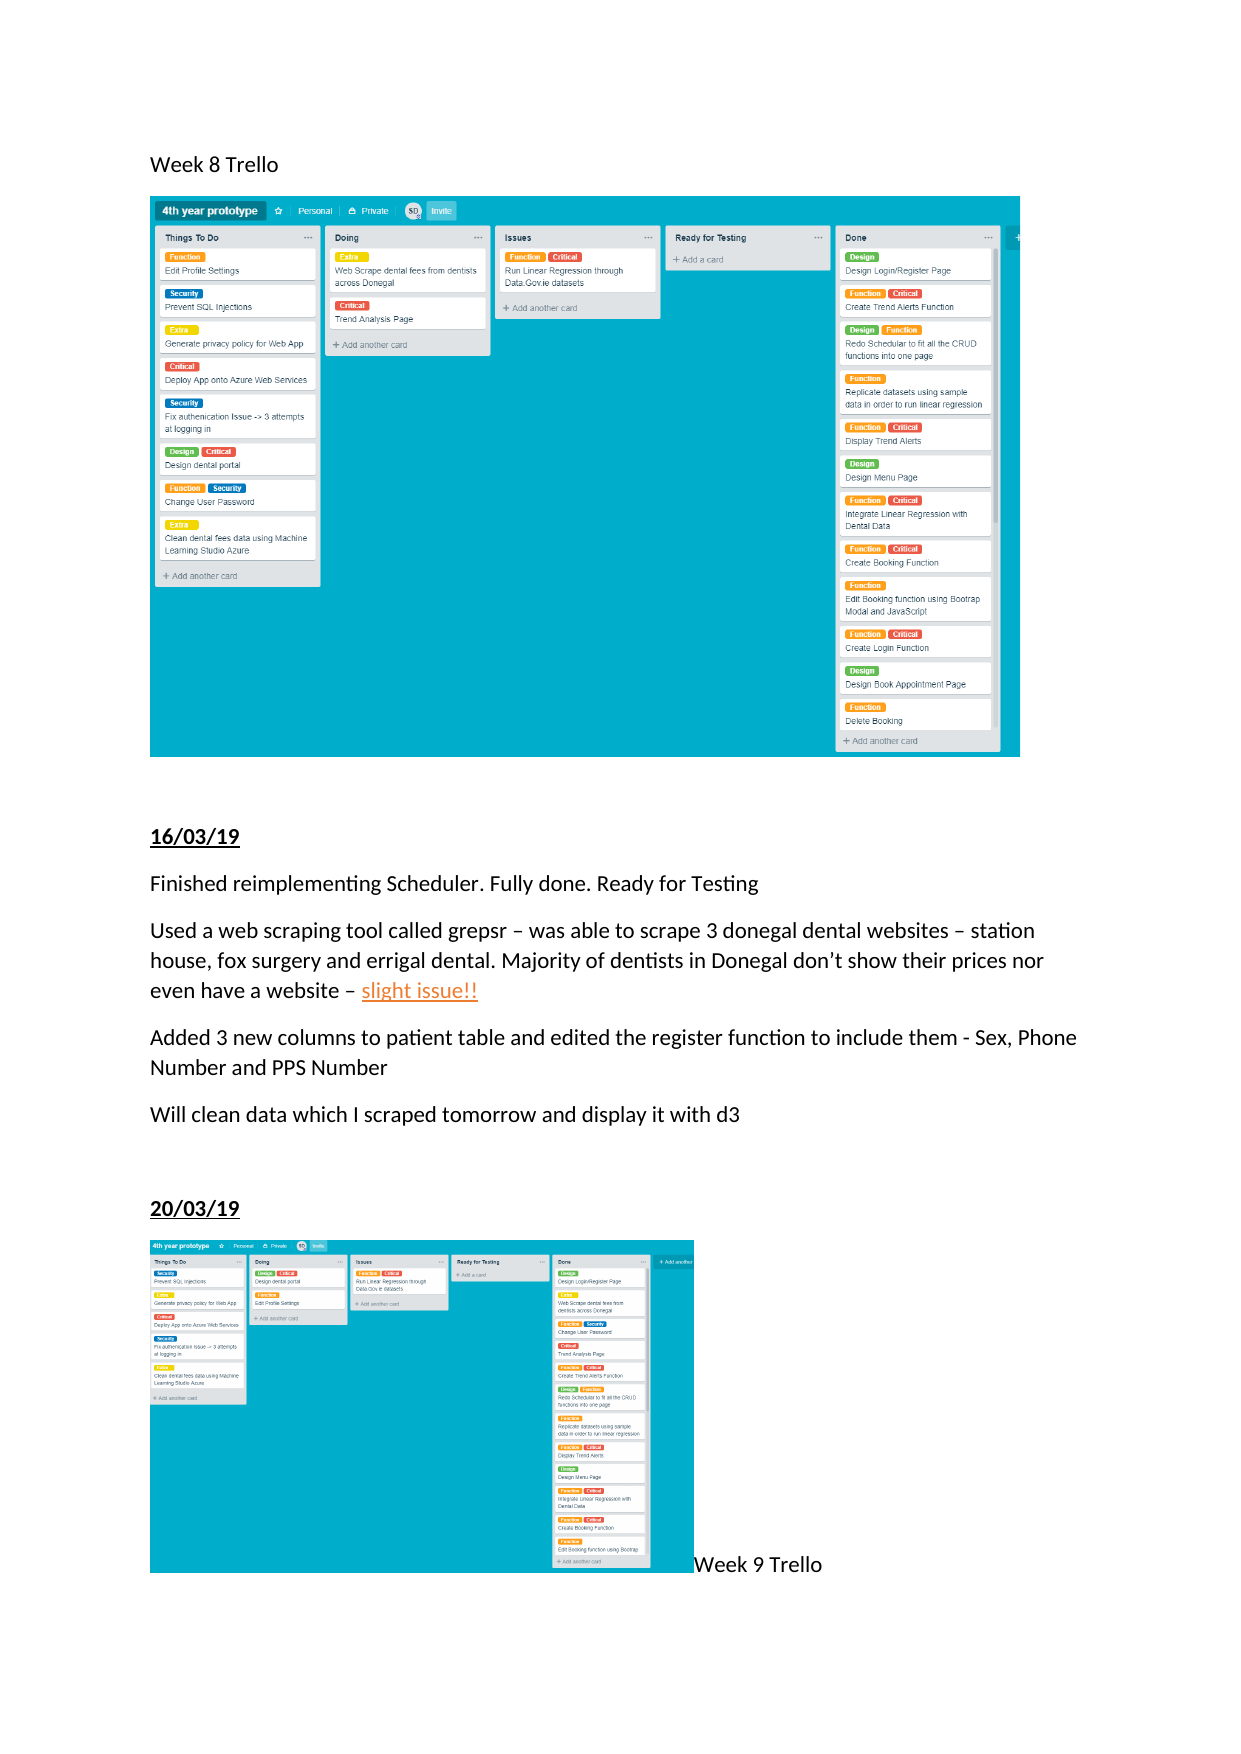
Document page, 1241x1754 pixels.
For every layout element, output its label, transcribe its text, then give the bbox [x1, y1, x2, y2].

text Finished reimplementing Scheduler. Fully done. Ready for Testing [150, 869, 1090, 897]
text Week 8 Trello [150, 150, 1090, 178]
picture [150, 196, 1021, 757]
text 20/03/19 [150, 1194, 1090, 1222]
text Used a web scraping tool called grepsr – was able to scrape 3 donegal dental websites – station house, fox surgery and errigal dental. Majority of dentists in Donegal don’t show their prices nor even have a website – slight issue!! [150, 916, 1090, 1004]
text 16/03/19 [150, 822, 1090, 850]
text Added 3 new columns to patient table and edited the register function to include them - Sex, Phone Number and PPS Number [150, 1023, 1090, 1081]
picture [150, 1240, 694, 1573]
text Will clean data which I scraped tomorrow and display it with d3 [150, 1100, 1090, 1128]
